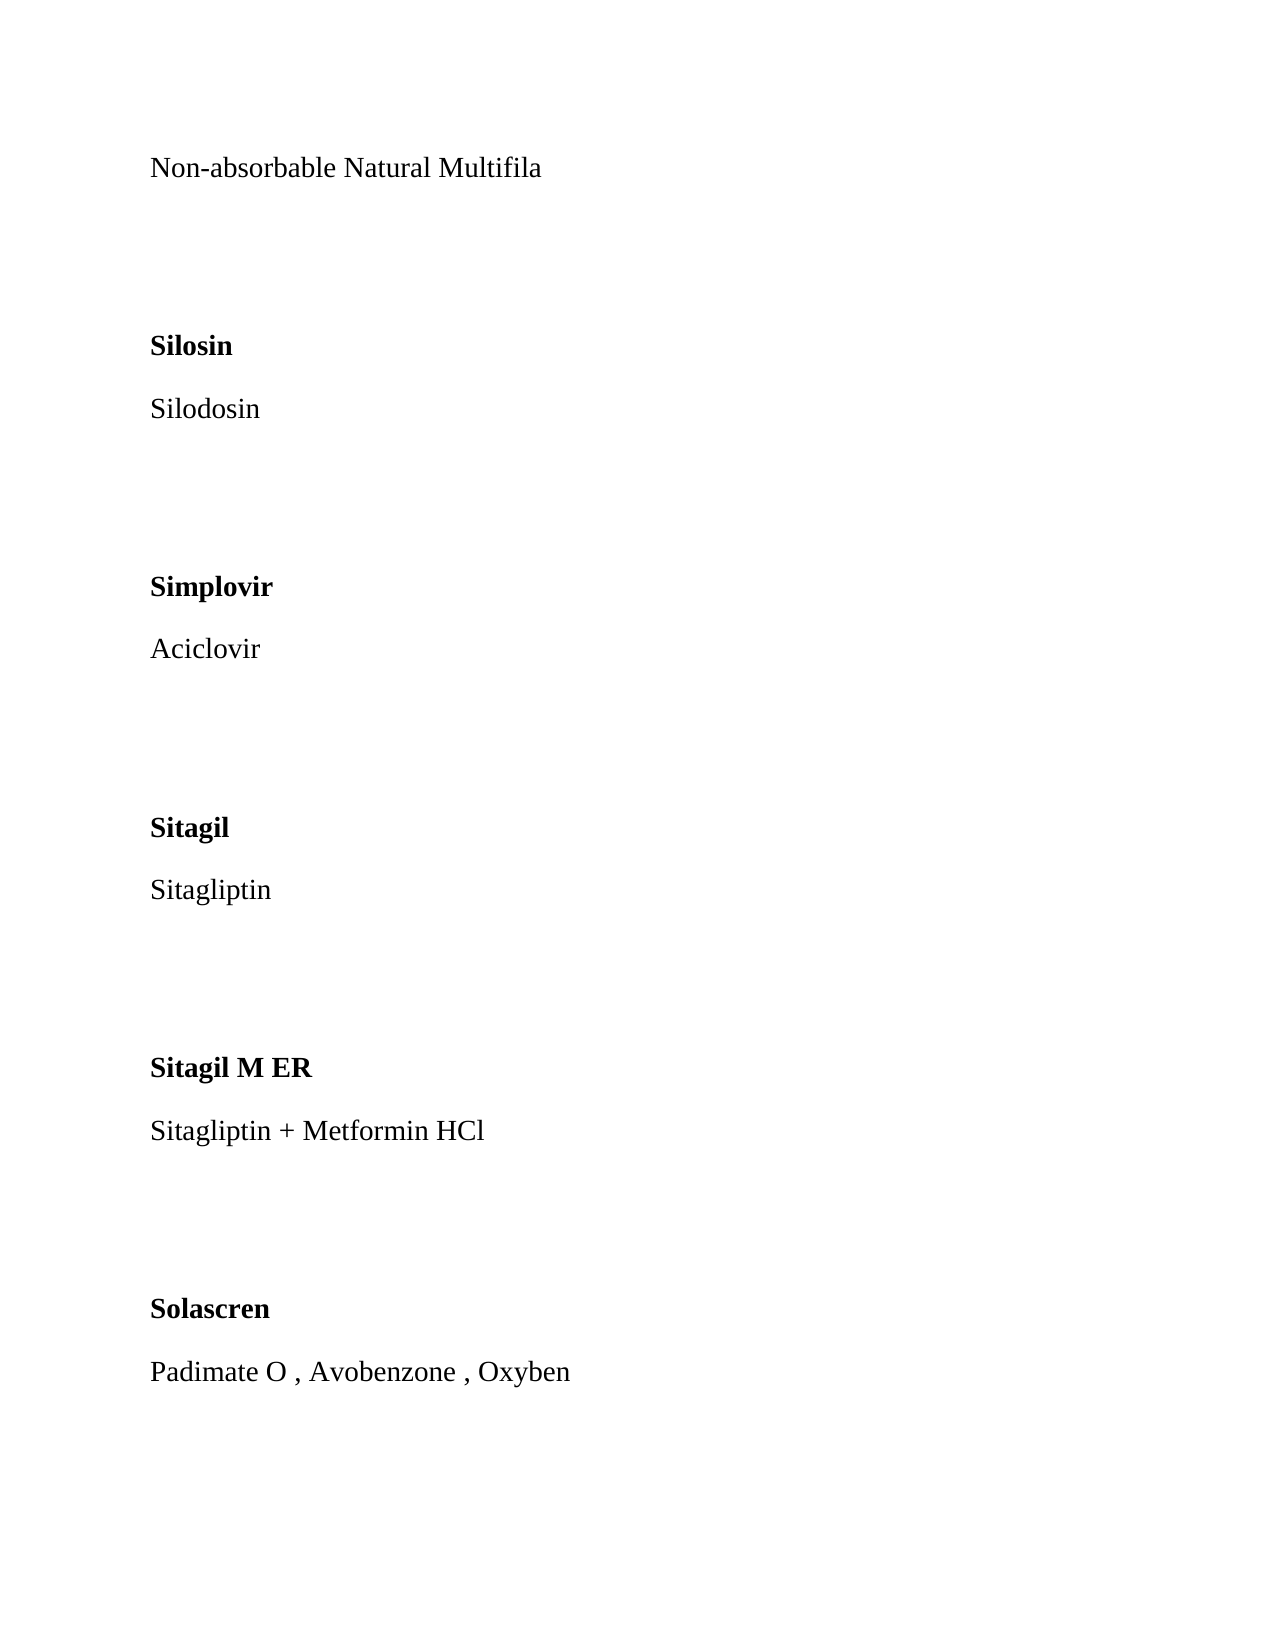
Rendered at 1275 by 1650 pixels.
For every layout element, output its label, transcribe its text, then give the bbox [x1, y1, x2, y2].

text Sitagliptin [150, 872, 1125, 906]
text Solascren [150, 1291, 1125, 1325]
text Aciclovir [150, 632, 1125, 665]
text Simplovir [150, 569, 1125, 602]
text Sitagil [150, 810, 1125, 843]
text Silodosin [150, 391, 1125, 424]
text Non-absorbable Natural Multifila [150, 150, 1125, 183]
text Padimate O , Avobenzone , Oxyben [150, 1354, 1125, 1388]
text Sitagliptin + Metformin HCl [150, 1113, 1125, 1147]
text Sitagil M ER [150, 1051, 1125, 1084]
text Silosin [150, 328, 1125, 362]
